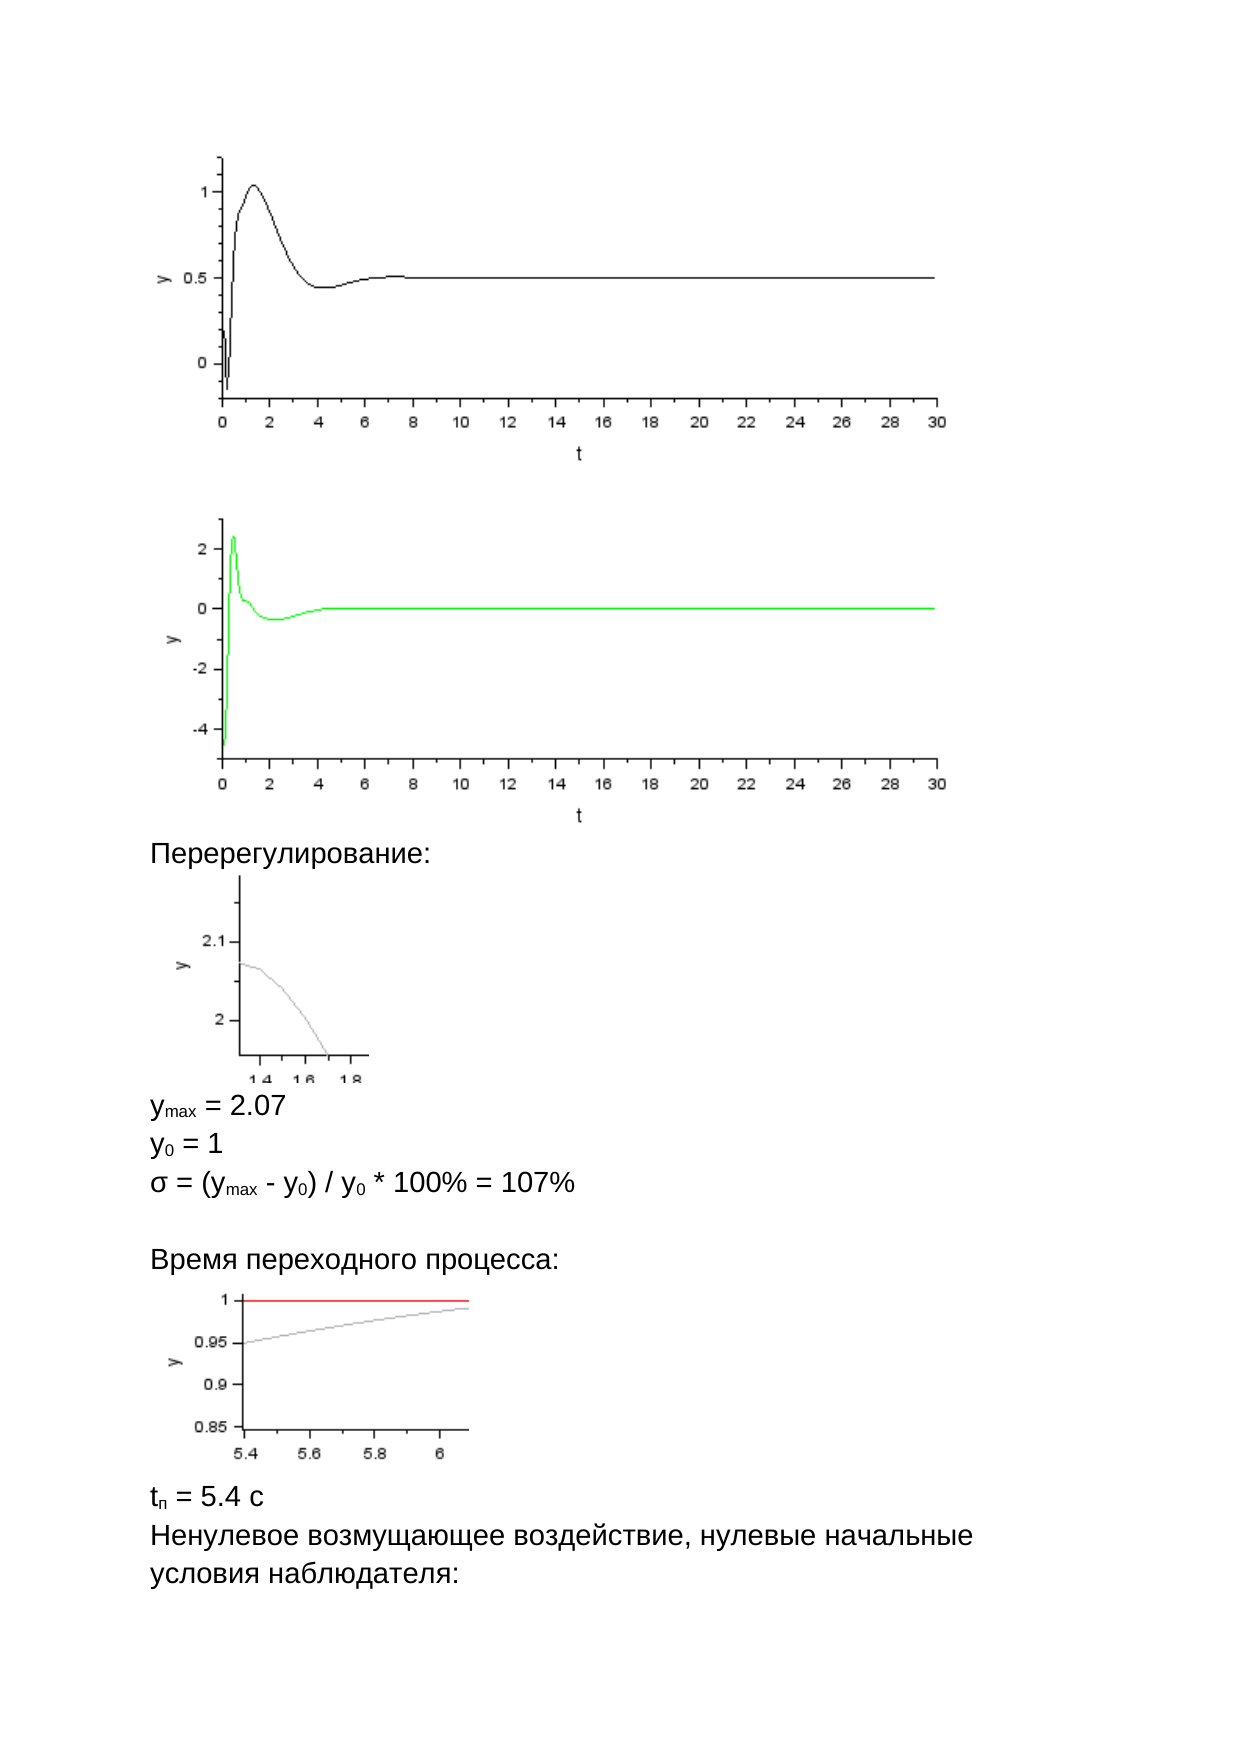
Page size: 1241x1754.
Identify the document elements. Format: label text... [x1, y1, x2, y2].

text Ненулевое возмущающее воздействие, нулевые начальные условия наблюдателя: [150, 1518, 1090, 1590]
text Перерегулирование: [150, 836, 1090, 870]
text Время переходного процесса: [150, 1242, 1090, 1275]
text y0 = 1 [150, 1126, 1090, 1160]
picture [150, 874, 369, 1083]
picture [150, 150, 971, 832]
text ymax = 2.07 [150, 1088, 1090, 1121]
text tп = 5.4 с [150, 1479, 1090, 1513]
text σ = (ymax - y0) / y0 * 100% = 107% [150, 1165, 1090, 1198]
picture [150, 1280, 469, 1475]
